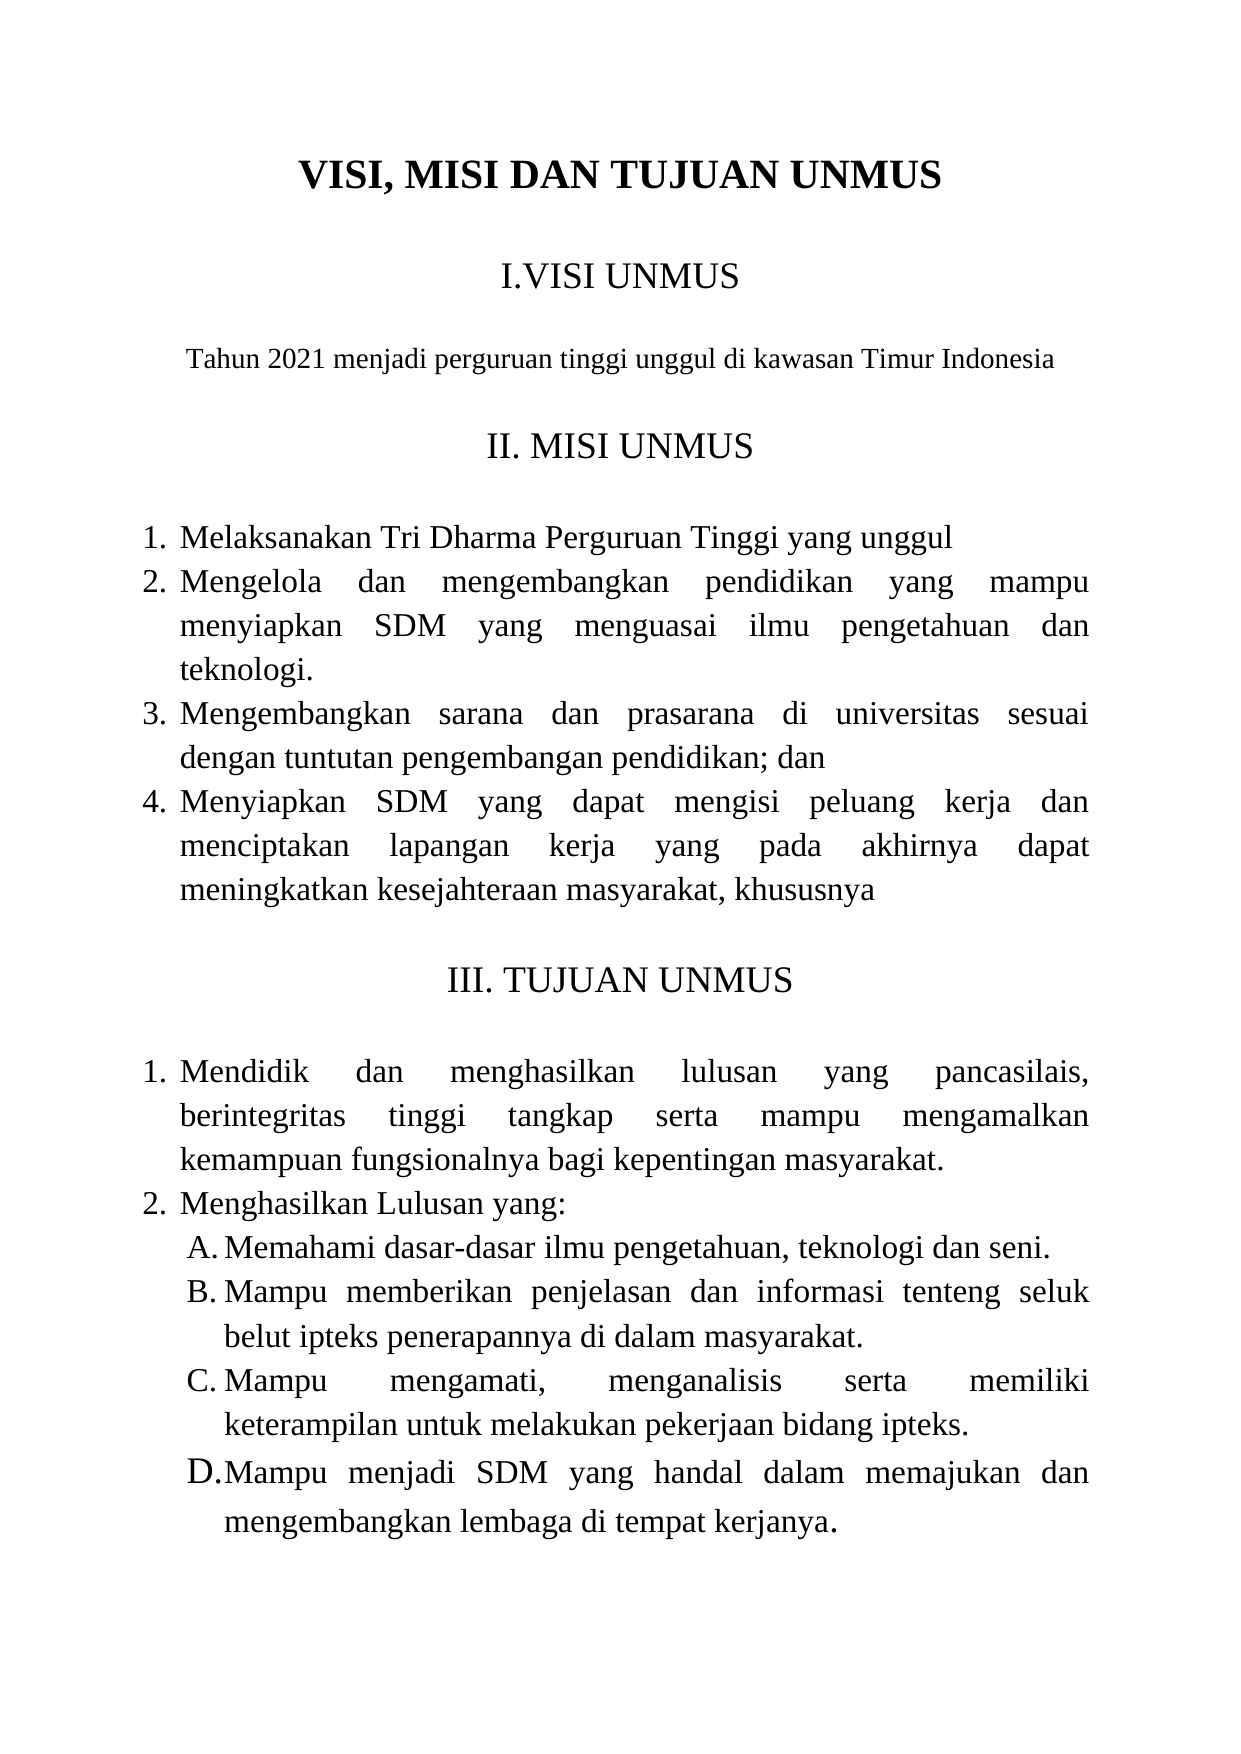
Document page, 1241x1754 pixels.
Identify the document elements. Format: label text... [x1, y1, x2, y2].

list Mampu menjadi SDM yang handal dalam memajukan dan mengembangkan lembaga di tempat kerjanya. [186, 1448, 1090, 1541]
text I.VISI UNMUS [150, 253, 1090, 296]
list Mengembangkan sarana dan prasarana di universitas sesuai dengan tuntutan pengembangan pendidikan; dan [142, 693, 1090, 776]
list Mengelola dan mengembangkan pendidikan yang mampu menyiapkan SDM yang menguasai ilmu pengetahuan dan teknologi. [142, 561, 1090, 688]
list Mampu mengamati, menganalisis serta memiliki keterampilan untuk melakukan pekerjaan bidang ipteks. [186, 1360, 1090, 1442]
list Melaksanakan Tri Dharma Perguruan Tinggi yang unggul [142, 517, 1090, 556]
text II. MISI UNMUS [150, 423, 1090, 467]
text VISI, MISI DAN TUJUAN UNMUS [150, 150, 1090, 198]
text III. TUJUAN UNMUS [150, 958, 1090, 1001]
list Menyiapkan SDM yang dapat mengisi peluang kerja dan menciptakan lapangan kerja yang pada akhirnya dapat meningkatkan kesejahteraan masyarakat, khususnya [142, 782, 1090, 908]
list Mampu memberikan penjelasan dan informasi tenteng seluk belut ipteks penerapannya di dalam masyarakat. [186, 1272, 1090, 1354]
list Mendidik dan menghasilkan lulusan yang pancasilais, berintegritas tinggi tangkap serta mampu mengamalkan kemampuan fungsionalnya bagi kepentingan masyarakat. [142, 1051, 1090, 1178]
text Tahun 2021 menjadi perguruan tinggi unggul di kawasan Timur Indonesia [150, 341, 1090, 374]
list Memahami dasar-dasar ilmu pengetahuan, teknologi dan seni. [186, 1228, 1090, 1266]
list Menghasilkan Lulusan yang: [142, 1184, 1090, 1222]
